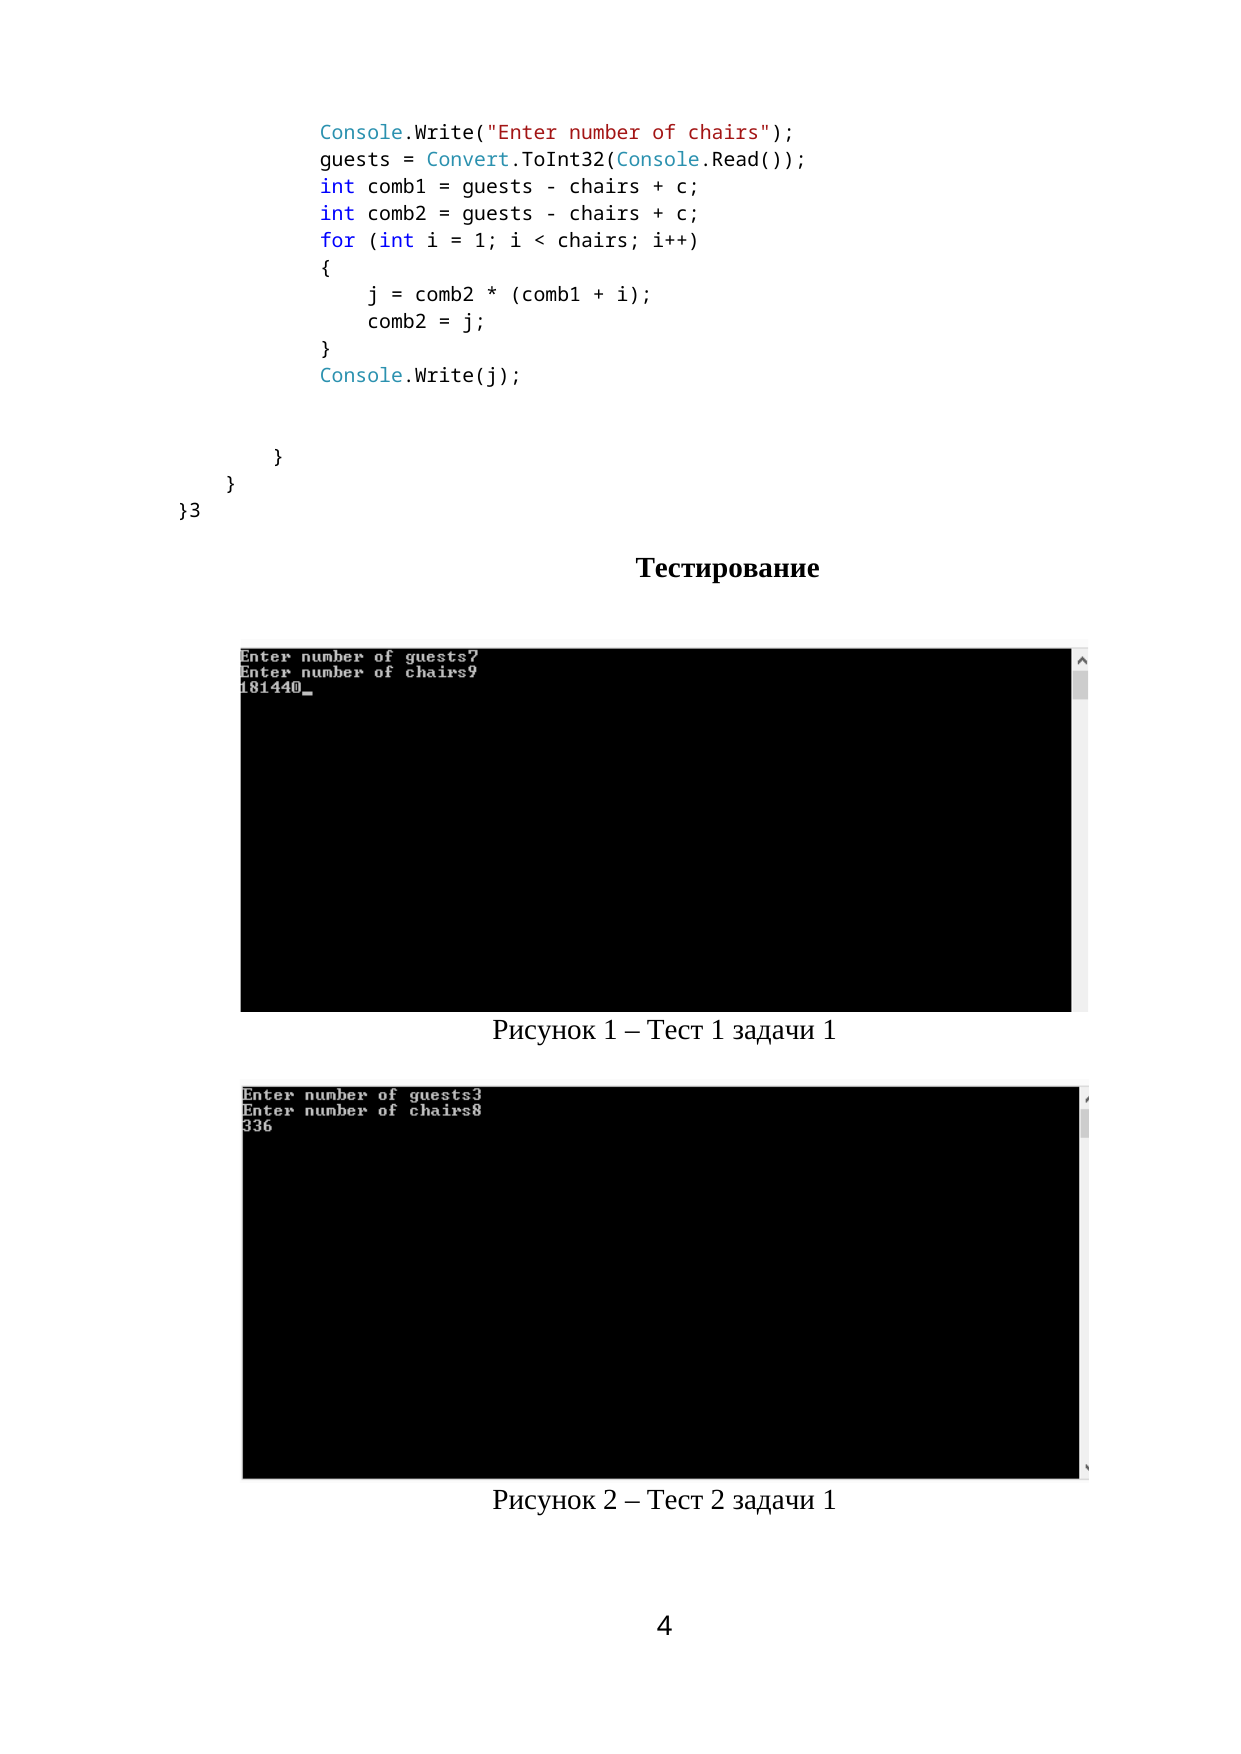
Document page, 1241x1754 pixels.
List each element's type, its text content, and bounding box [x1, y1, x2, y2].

text int comb1 = guests - chairs + c; [177, 172, 1152, 199]
text } [177, 442, 1152, 469]
text Рисунок 2 – Тест 2 задачи 1 [177, 1482, 1152, 1516]
text { [177, 253, 1152, 280]
text Console.Write("Enter number of chairs"); [177, 118, 1152, 146]
list Тестирование [303, 550, 1152, 584]
picture [240, 639, 1089, 1012]
text } [177, 334, 1152, 361]
text }5 [177, 496, 1152, 523]
text int comb2 = guests - chairs + c; [177, 199, 1152, 226]
text for (int i = 1; i < chairs; i++) [177, 226, 1152, 253]
text Console.Write(j); [177, 361, 1152, 388]
text guests = Convert.ToInt32(Console.Read()); [177, 146, 1152, 172]
text } [177, 469, 1152, 496]
text Рисунок 1 – Тест 1 задачи 1 [177, 1012, 1152, 1046]
picture [239, 1079, 1089, 1483]
text comb2 = j; [177, 307, 1152, 334]
text j = comb2 * (comb1 + i); [177, 280, 1152, 307]
